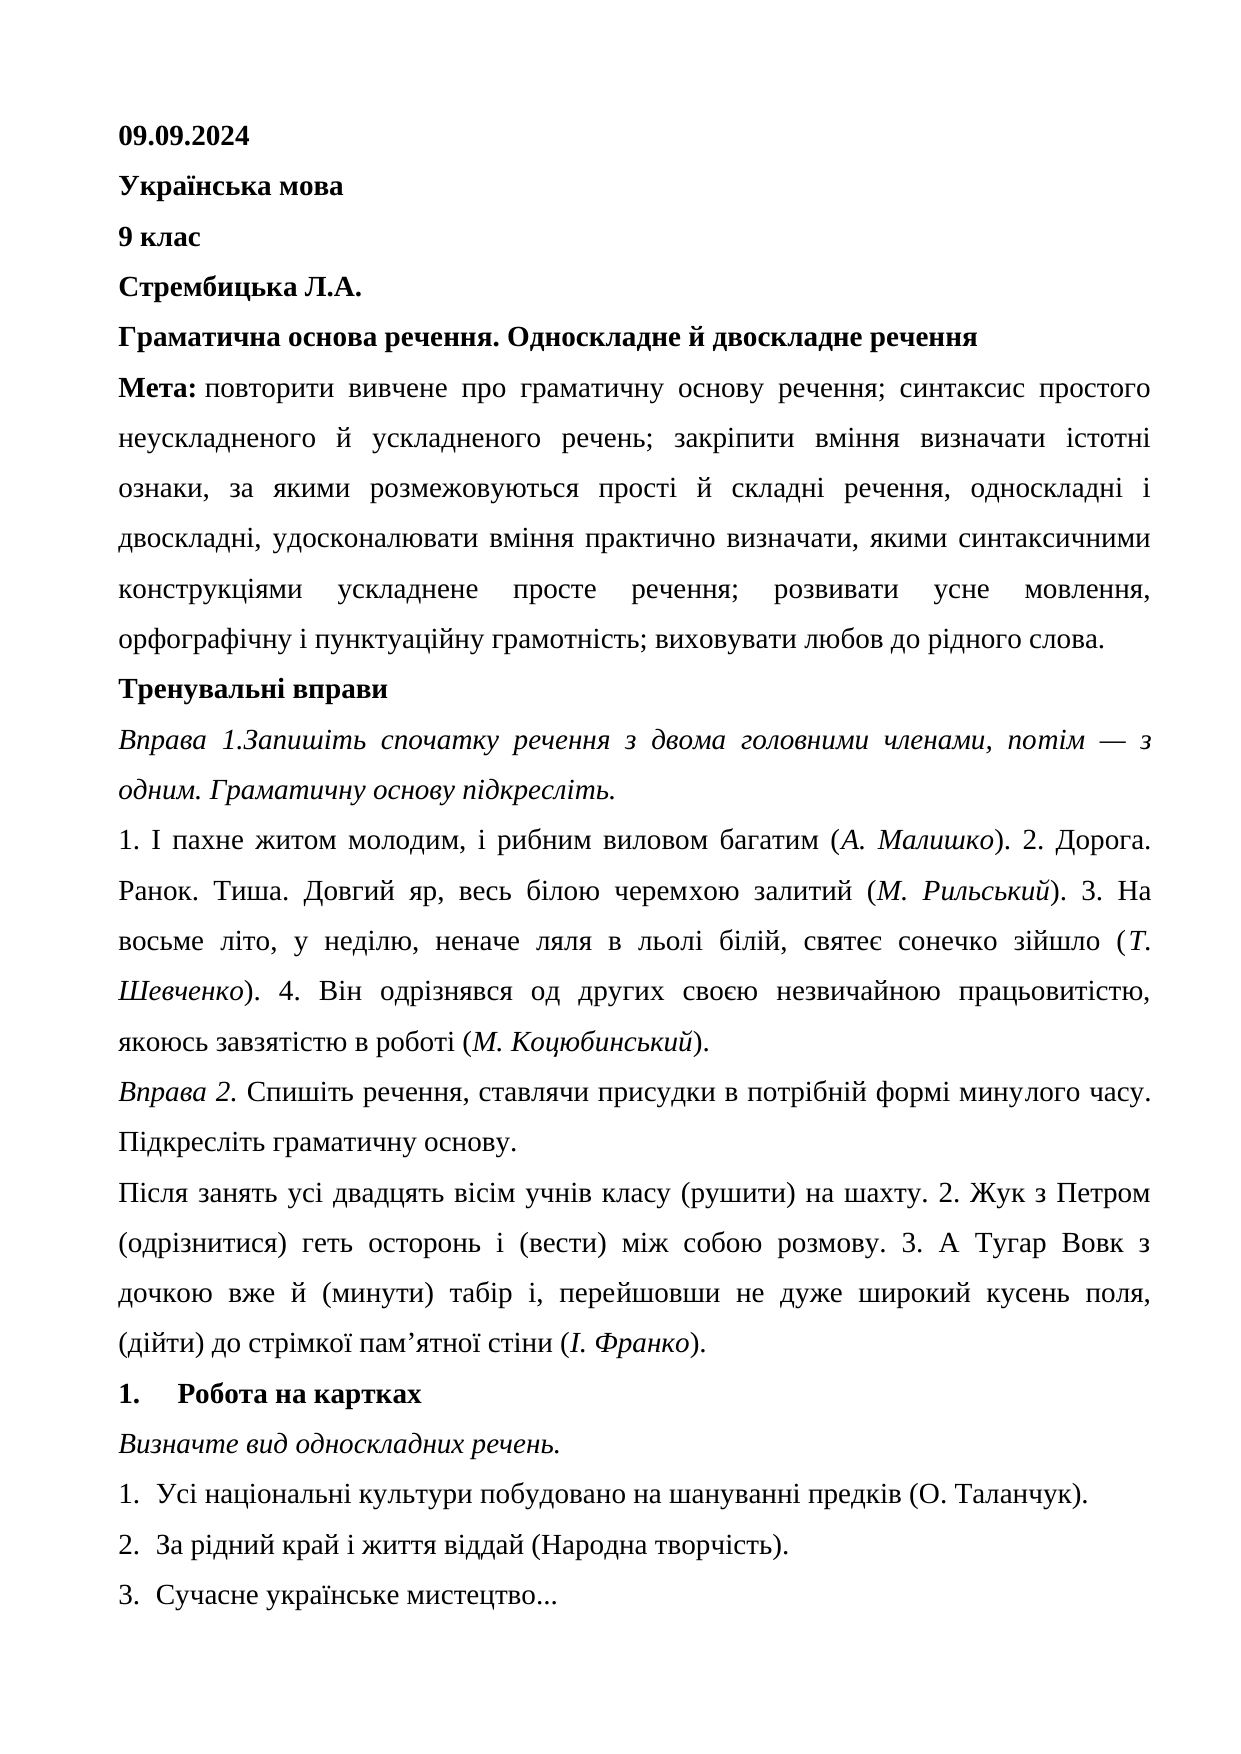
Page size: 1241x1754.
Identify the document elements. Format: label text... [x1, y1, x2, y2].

text 09.09.2024 [118, 118, 1152, 152]
text Визначте вид односкладних речень. [118, 1426, 1152, 1460]
text Після занять усі двадцять вісім учнів класу (рушити) на шахту. 2. Жук з Петром (одрізнитися) геть осторонь і (вести) між собою розмову. 3. А Тугар Вовк з дочкою вже й (минути) табір і, перейшовши не дуже широкий кусень поля, (дійти) до стрімкої пам’ятної стіни (І. Франко). [118, 1175, 1152, 1359]
list Усі національні культури побудовано на шануванні предків (О. Таланчук). [118, 1477, 1152, 1510]
text Граматична основа речення. Односкладне й двоскладне речення [118, 319, 1152, 353]
list Вправа 1.Запишіть спочатку речення з двома головними членами, потім — з одним. Граматичну основу підкресліть. [118, 722, 1152, 806]
list Тренувальні вправи [118, 672, 1152, 705]
text Стрембицька Л.А. [118, 269, 1152, 303]
text Мета: повторити вивчене про граматичну основу речення; синтаксис простого неускладненого й ускладненого речень; закріпити вміння визначати істотні ознаки, за якими розмежовуються прості й складні речення, односкладні і двоскладні, удосконалювати вміння практично визначати, якими синтаксичними конструкціями ускладнене просте речення; розвивати усне мовлення, орфографічну і пунктуаційну грамотність; виховувати любов до рідного слова. [118, 370, 1152, 655]
text Українська мова [118, 168, 1152, 202]
list За рідний край і життя віддай (Народна творчість). [118, 1527, 1152, 1560]
text Вправа 2. Спишіть речення, ставлячи присудки в потрібній формі минулого часу. Підкресліть граматичну основу. [118, 1074, 1152, 1158]
text 1. І пахне житом молодим, і рибним виловом багатим (А. Малишко). 2. Дорога. Ранок. Тиша. Довгий яр, весь білою черемхою залитий (М. Рильський). 3. На восьме літо, у неділю, неначе ляля в льолі білій, святеє сонечко зійшло (Т. Шевченко). 4. Він одрізнявся од других своєю незвичайною працьовитістю, якоюсь завзятістю в роботі (М. Коцюбинський). [118, 822, 1152, 1057]
list Робота на картках [118, 1376, 1152, 1409]
text 9 клас [118, 219, 1152, 252]
list Сучасне українське мистецтво... [118, 1577, 1152, 1611]
